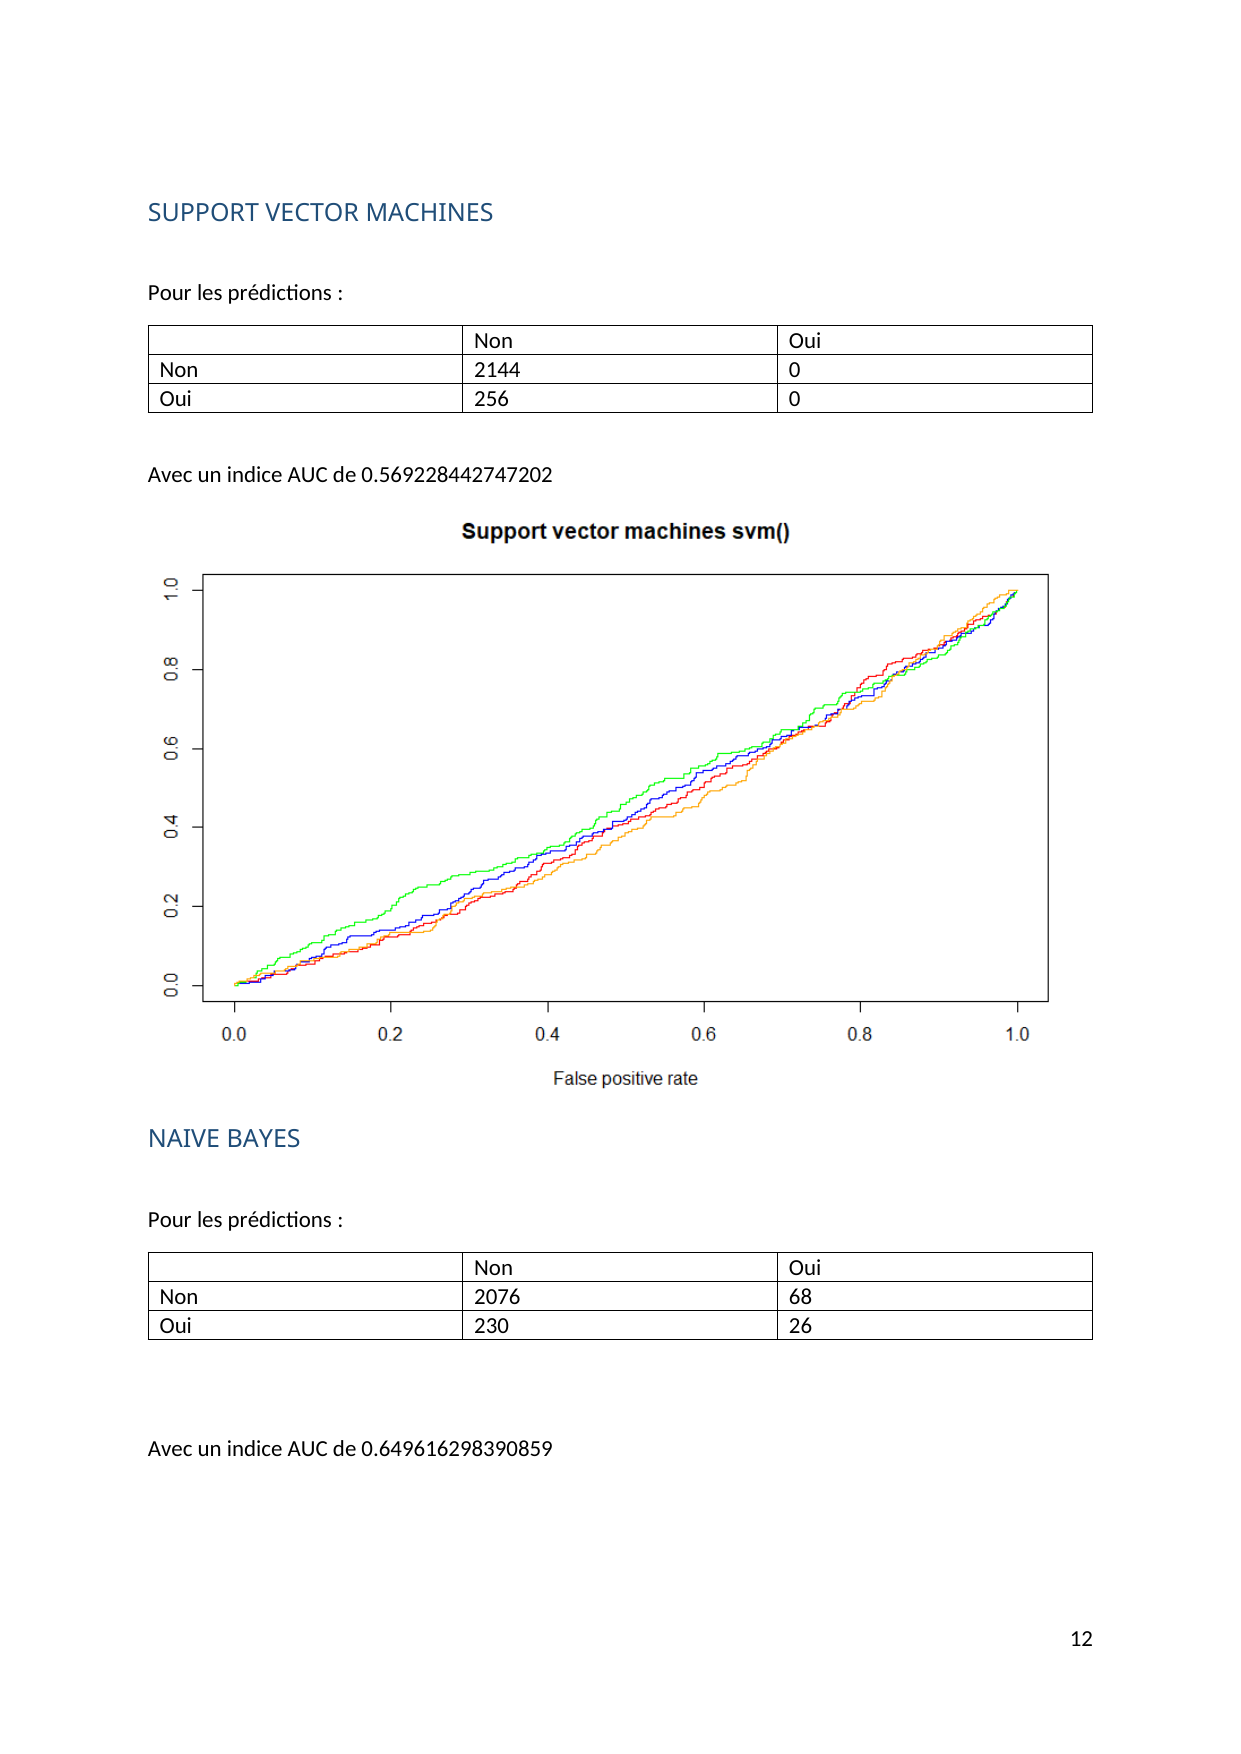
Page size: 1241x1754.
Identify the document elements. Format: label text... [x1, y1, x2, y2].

table_header Oui [778, 1253, 1092, 1281]
table_cell 2076 [463, 1282, 777, 1310]
table_cell 0 [778, 355, 1092, 383]
table_cell 26 [778, 1311, 1092, 1339]
table_header Oui [778, 326, 1092, 354]
table_cell 68 [778, 1282, 1092, 1310]
subtitle NAIVE BAYES [148, 1121, 1093, 1155]
text Avec un indice AUC de 0.569228442747202 [148, 460, 1093, 488]
table_cell Oui [149, 1311, 462, 1339]
table_cell Oui [149, 384, 462, 412]
picture [147, 507, 1093, 1103]
table_cell Non [149, 1282, 462, 1310]
table_header [149, 326, 462, 354]
text Pour les prédictions : [148, 278, 1093, 306]
table_header [149, 1253, 462, 1281]
table_cell Non [149, 355, 462, 383]
table_cell 230 [463, 1311, 777, 1339]
text Pour les prédictions : [148, 1205, 1093, 1233]
table_cell 0 [778, 384, 1092, 412]
text Avec un indice AUC de 0.649616298390859 [148, 1434, 1093, 1462]
table_header Non [463, 1253, 777, 1281]
table_cell 2144 [463, 355, 777, 383]
table_header Non [463, 326, 777, 354]
subtitle SUPPORT VECTOR MACHINES [148, 194, 1093, 228]
table_cell 256 [463, 384, 777, 412]
